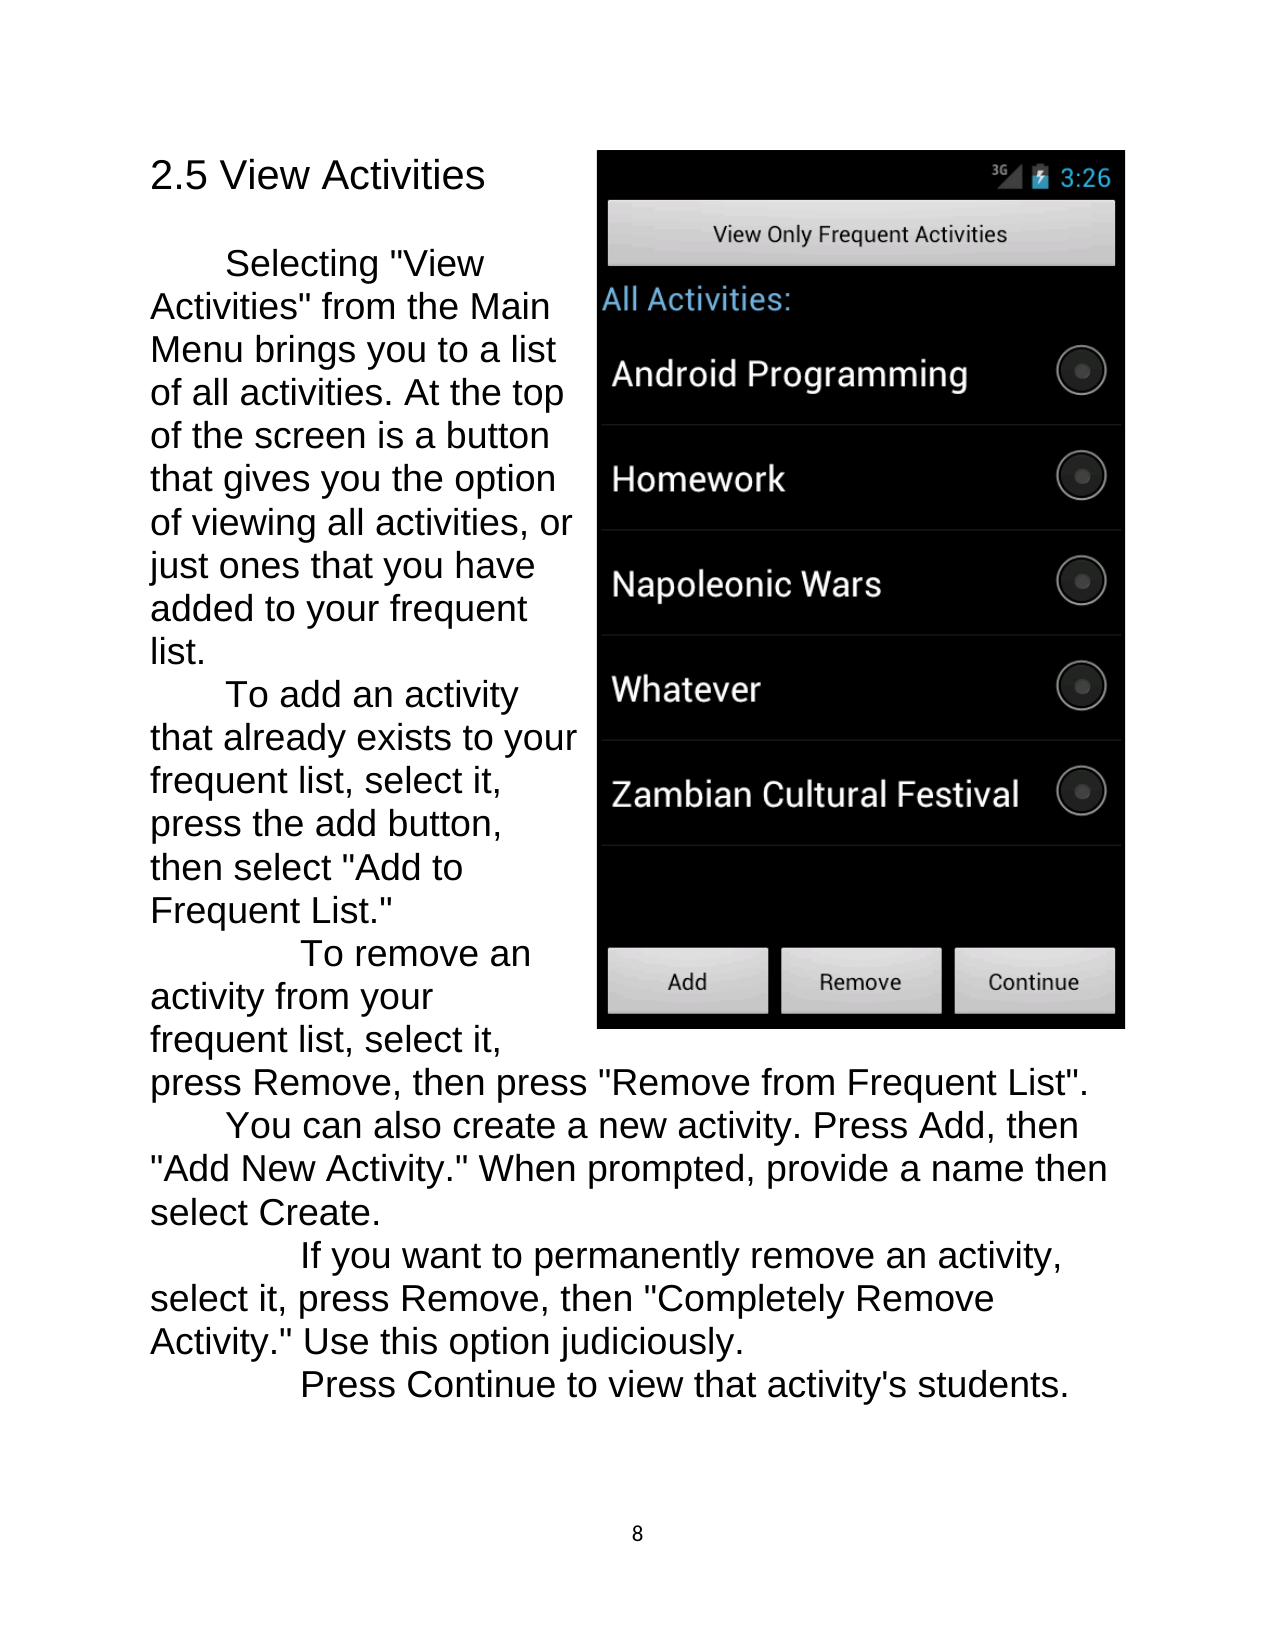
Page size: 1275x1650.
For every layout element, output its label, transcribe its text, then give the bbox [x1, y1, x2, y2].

text 2.5 View Activities [150, 150, 596, 198]
text Selecting "View Activities" from the Main Menu brings you to a list of all activities. At the top of the screen is a button that gives you the option of viewing all activities, or just ones that you have added to your frequent list. [150, 241, 596, 672]
text To remove an activity from your frequent list, select it, press Remove, then press "Remove from Frequent List". [150, 931, 1125, 1103]
picture [596, 150, 1125, 1029]
text If you want to permanently remove an activity, select it, press Remove, then "Completely Remove Activity." Use this option judiciously. [150, 1233, 1125, 1362]
text To add an activity that already exists to your frequent list, select it, press the add button, then select "Add to Frequent List." [150, 672, 596, 931]
text Press Continue to view that activity's students. [150, 1362, 1125, 1405]
text You can also create a new activity. Press Add, then "Add New Activity." When prompted, provide a name then select Create. [150, 1103, 1125, 1233]
